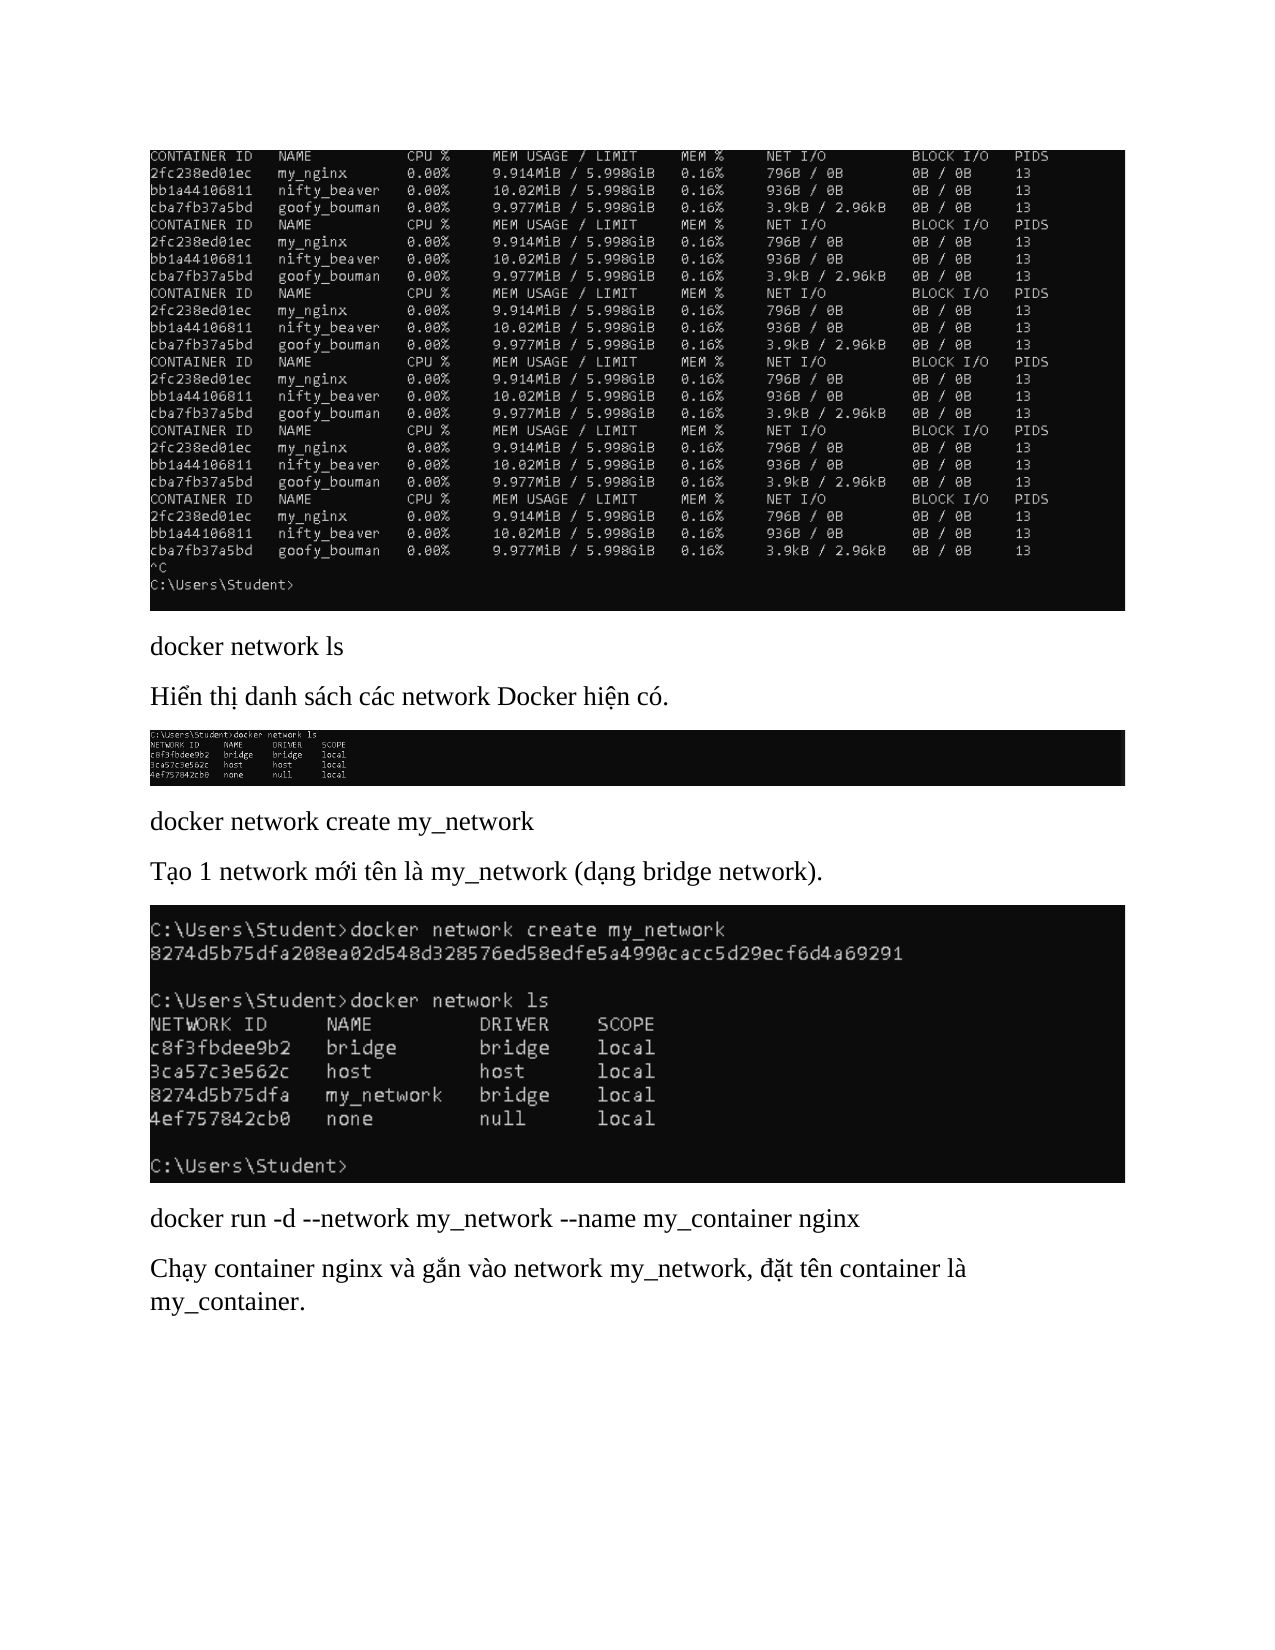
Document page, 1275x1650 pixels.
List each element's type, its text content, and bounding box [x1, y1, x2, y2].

text docker network create my_network [150, 804, 1125, 836]
text Tạo 1 network mới tên là my_network (dạng bridge network). [150, 855, 1125, 886]
picture [150, 150, 1125, 611]
text docker run -d --network my_network --name my_container nginx [150, 1202, 1125, 1233]
text Chạy container nginx và gắn vào network my_network, đặt tên container là my_container. [150, 1252, 1125, 1317]
text Hiển thị danh sách các network Docker hiện có. [150, 680, 1125, 711]
text docker network ls [150, 629, 1125, 661]
picture [150, 730, 1125, 786]
picture [150, 905, 1125, 1183]
